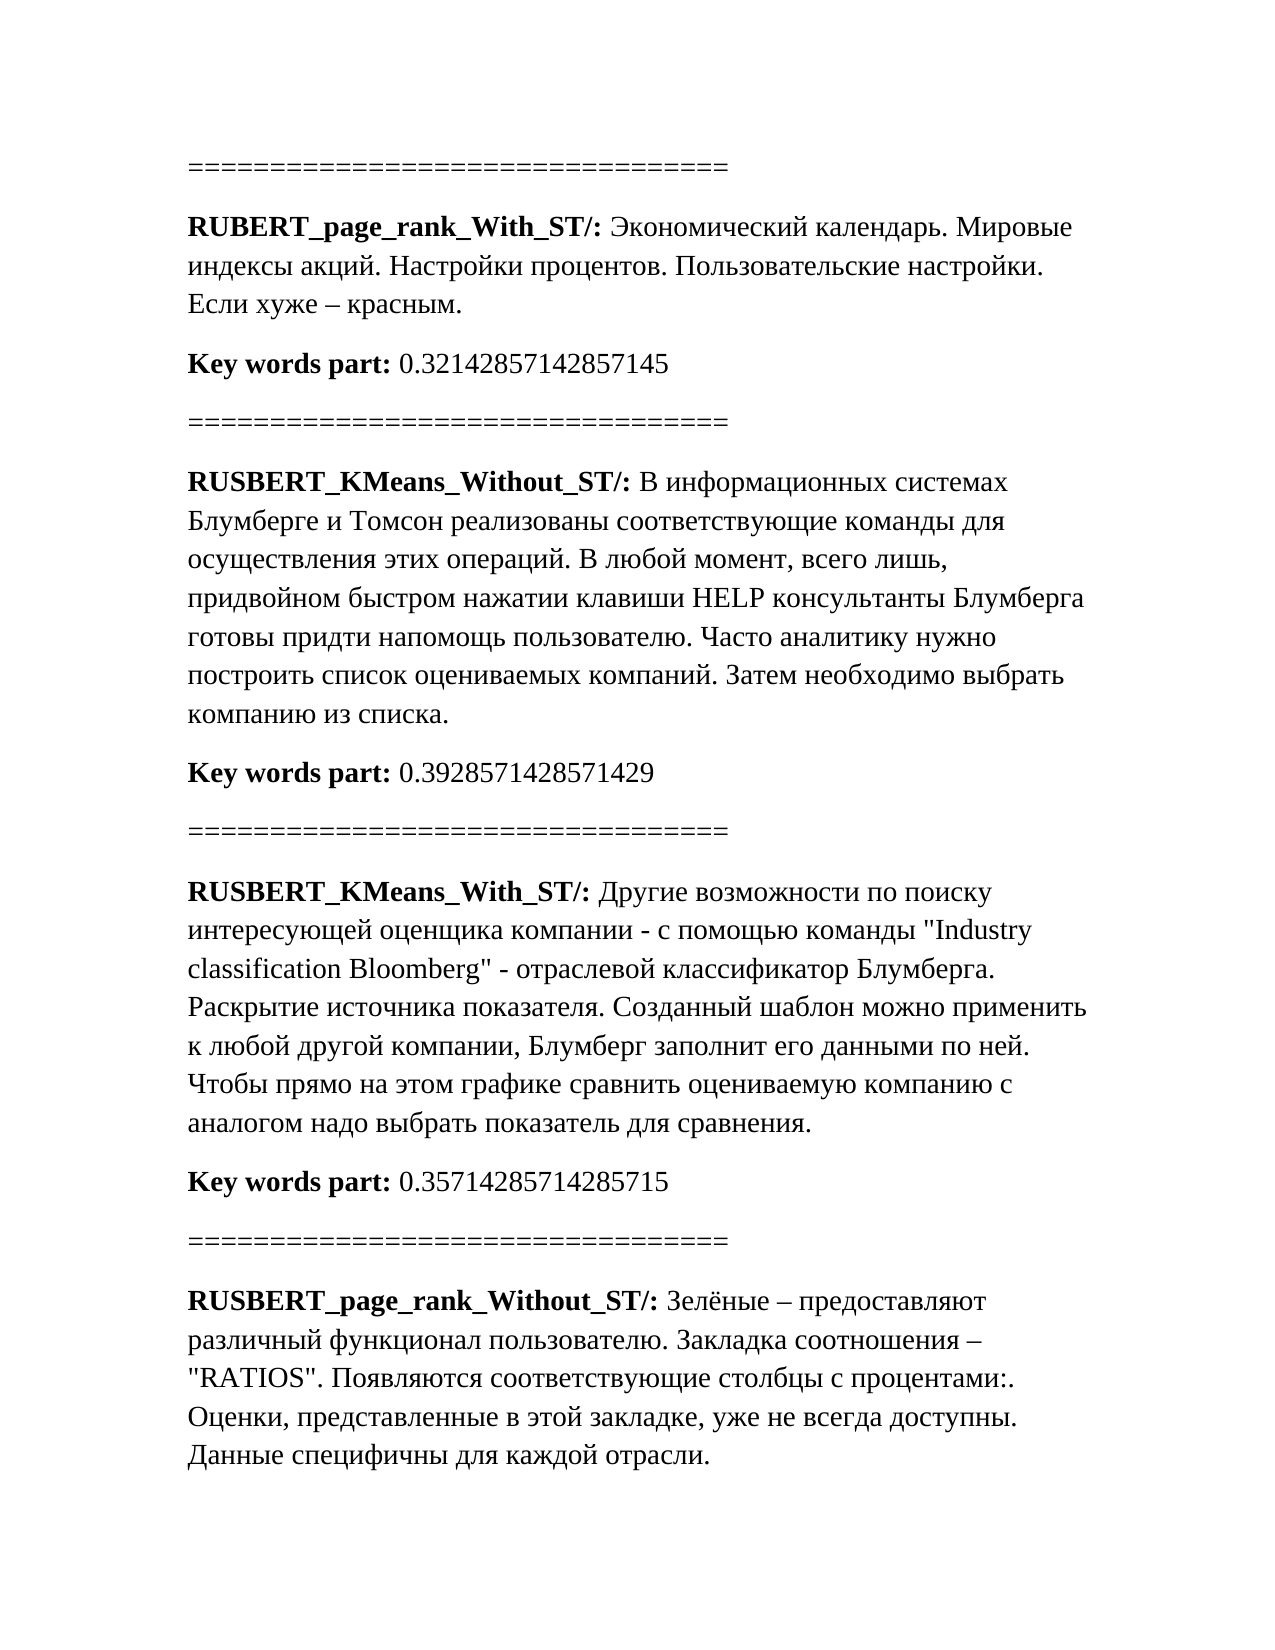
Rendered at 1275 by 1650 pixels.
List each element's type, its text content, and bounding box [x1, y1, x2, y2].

text Key words part: 0.32142857142857145 [187, 346, 1087, 379]
text Key words part: 0.3928571428571429 [187, 755, 1087, 789]
text ================================= [187, 814, 1087, 848]
text ================================= [187, 1224, 1087, 1257]
text ================================= [187, 405, 1087, 439]
text Key words part: 0.35714285714285715 [187, 1164, 1087, 1198]
text ================================= [187, 150, 1087, 183]
text RUSBERT_KMeans_Without_ST/: В информационных системах Блумберге и Томсон реализованы соответствующие команды для осуществления этих операций. В любой момент, всего лишь, придвойном быстром нажатии клавиши HELP консультанты Блумберга готовы придти напомощь пользователю. Часто аналитику нужно построить список оцениваемых компаний. Затем необходимо выбрать компанию из списка. [187, 464, 1087, 729]
text RUSBERT_KMeans_With_ST/: Другие возможности по поиску интересующей оценщика компании - с помощью команды "Industry classification Bloomberg" - отраслевой классификатор Блумберга. Раскрытие источника показателя. Созданный шаблон можно применить к любой другой компании, Блумберг заполнит его данными по ней. Чтобы прямо на этом графике сравнить оцениваемую компанию с аналогом надо выбрать показатель для сравнения. [187, 874, 1087, 1139]
text RUBERT_page_rank_With_ST/: Экономический календарь. Мировые индексы акций. Настройки процентов. Пользовательские настройки. Если хуже – красным. [187, 209, 1087, 320]
text RUSBERT_page_rank_Without_ST/: Зелёные – предоставляют различный функционал пользователю. Закладка соотношения – "RATIOS". Появляются соответствующие столбцы с процентами:. Оценки, представленные в этой закладке, уже не всегда доступны. Данные специфичны для каждой отрасли. [187, 1283, 1087, 1471]
